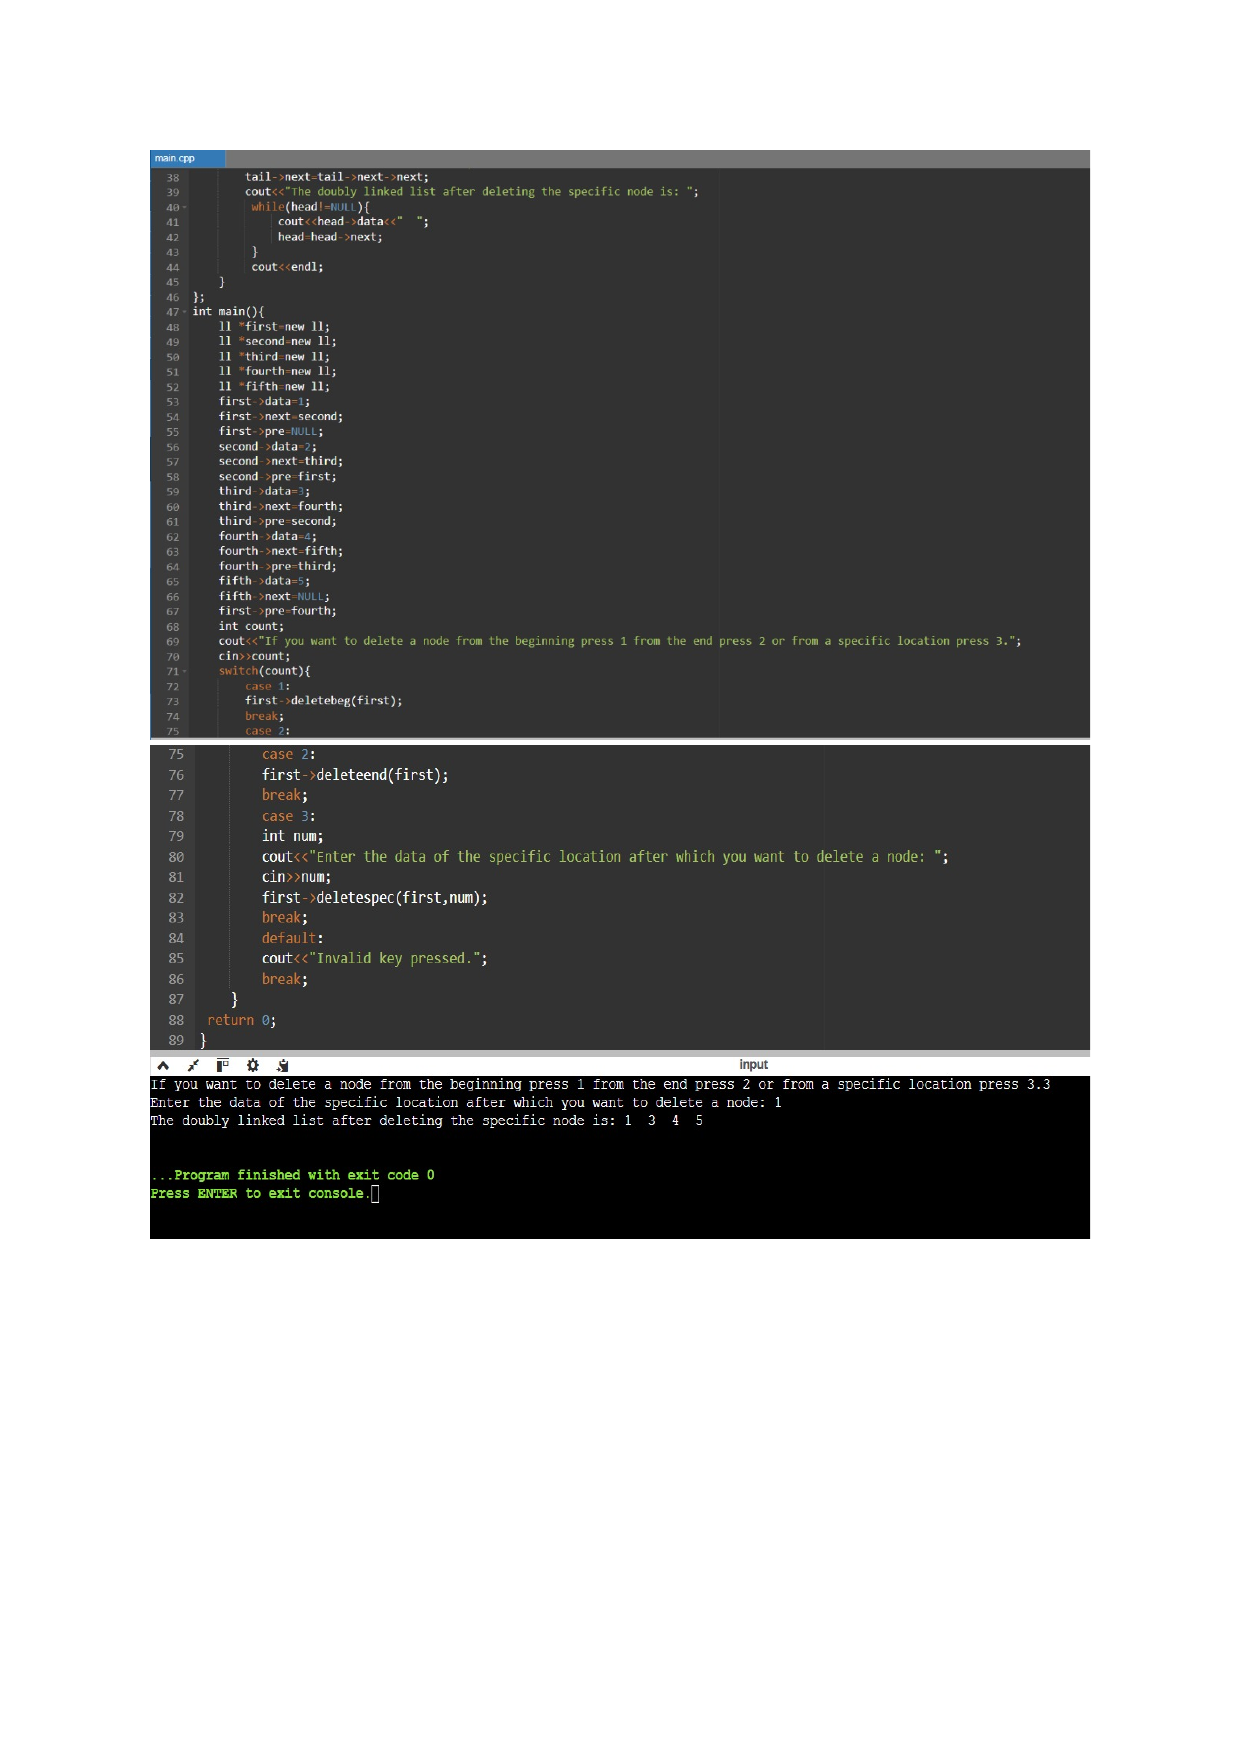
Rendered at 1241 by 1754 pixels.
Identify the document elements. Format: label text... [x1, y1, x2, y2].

picture [150, 150, 1091, 740]
picture [150, 745, 1091, 1239]
